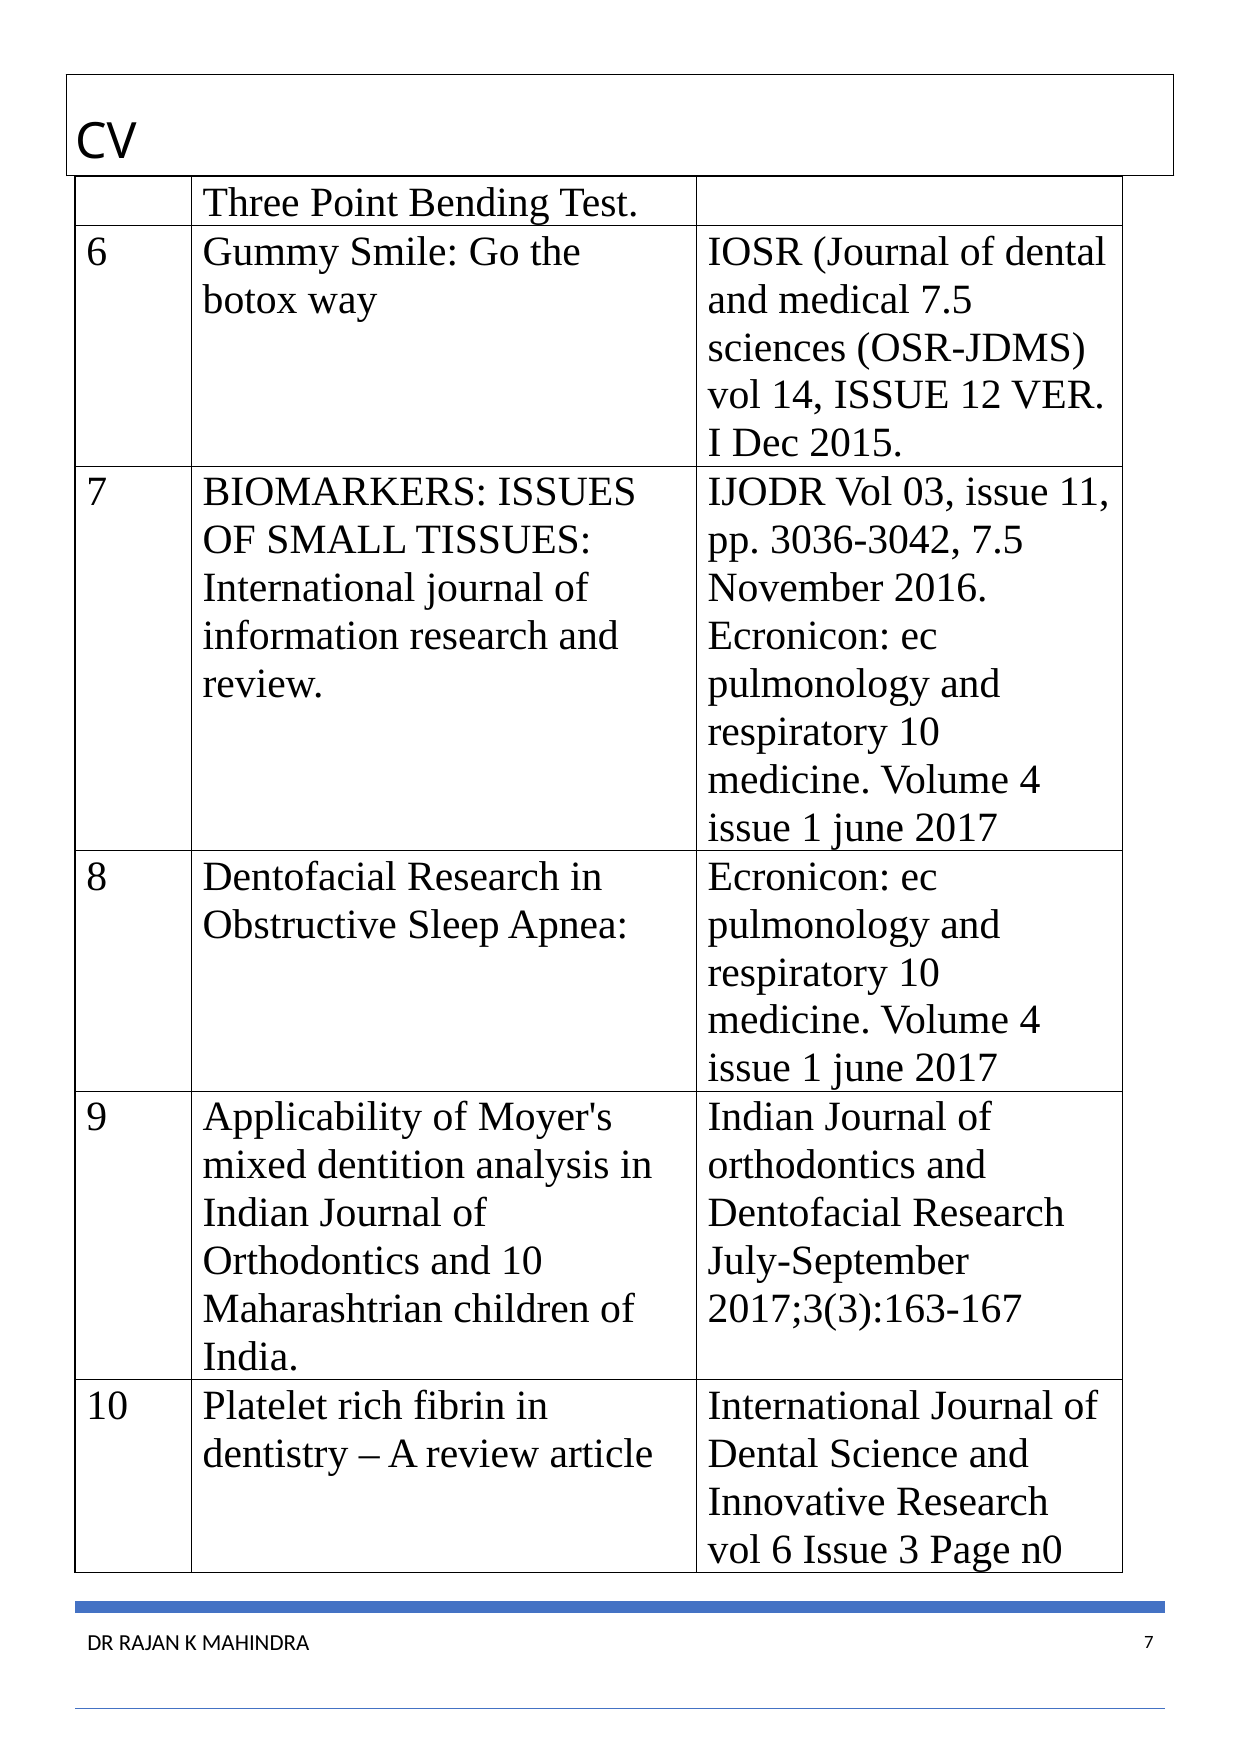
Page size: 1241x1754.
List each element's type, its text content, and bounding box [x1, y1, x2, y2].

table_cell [192, 177, 696, 225]
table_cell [697, 1380, 1122, 1572]
table_cell 8 [76, 851, 191, 1091]
table_cell IOSR (Journal of dental and medical 7.5 sciences (OSR-JDMS) vol 14, ISSUE 12 VER. I Dec 2015. [697, 226, 1122, 466]
table_cell Applicability of Moyer's mixed dentition analysis in Indian Journal of Orthodontics and 10 Maharashtrian children of India. [192, 1092, 696, 1379]
table_cell 9 [76, 1092, 191, 1379]
table_cell Ecronicon: ec pulmonology and respiratory 10 medicine. Volume 4 issue 1 june 2017 [697, 851, 1122, 1091]
table_cell 6 [76, 226, 191, 466]
table_cell BIOMARKERS: ISSUES OF SMALL TISSUES: International journal of information research and review. [192, 467, 696, 850]
table_cell 5 [76, 177, 191, 225]
table_cell Indian Journal of orthodontics and Dentofacial Research July-September 2017;3(3):163-167 [697, 1092, 1122, 1379]
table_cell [697, 177, 1122, 225]
table_cell IJODR Vol 03, issue 11, pp. 3036-3042, 7.5 November 2016. Ecronicon: ec pulmonology and respiratory 10 medicine. Volume 4 issue 1 june 2017 [697, 467, 1122, 850]
table_cell Gummy Smile: Go the botox way [192, 226, 696, 466]
table_cell Dentofacial Research in Obstructive Sleep Apnea: [192, 851, 696, 1091]
table_cell 10 [76, 1380, 191, 1572]
table_cell 7 [76, 467, 191, 850]
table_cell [192, 1380, 696, 1572]
